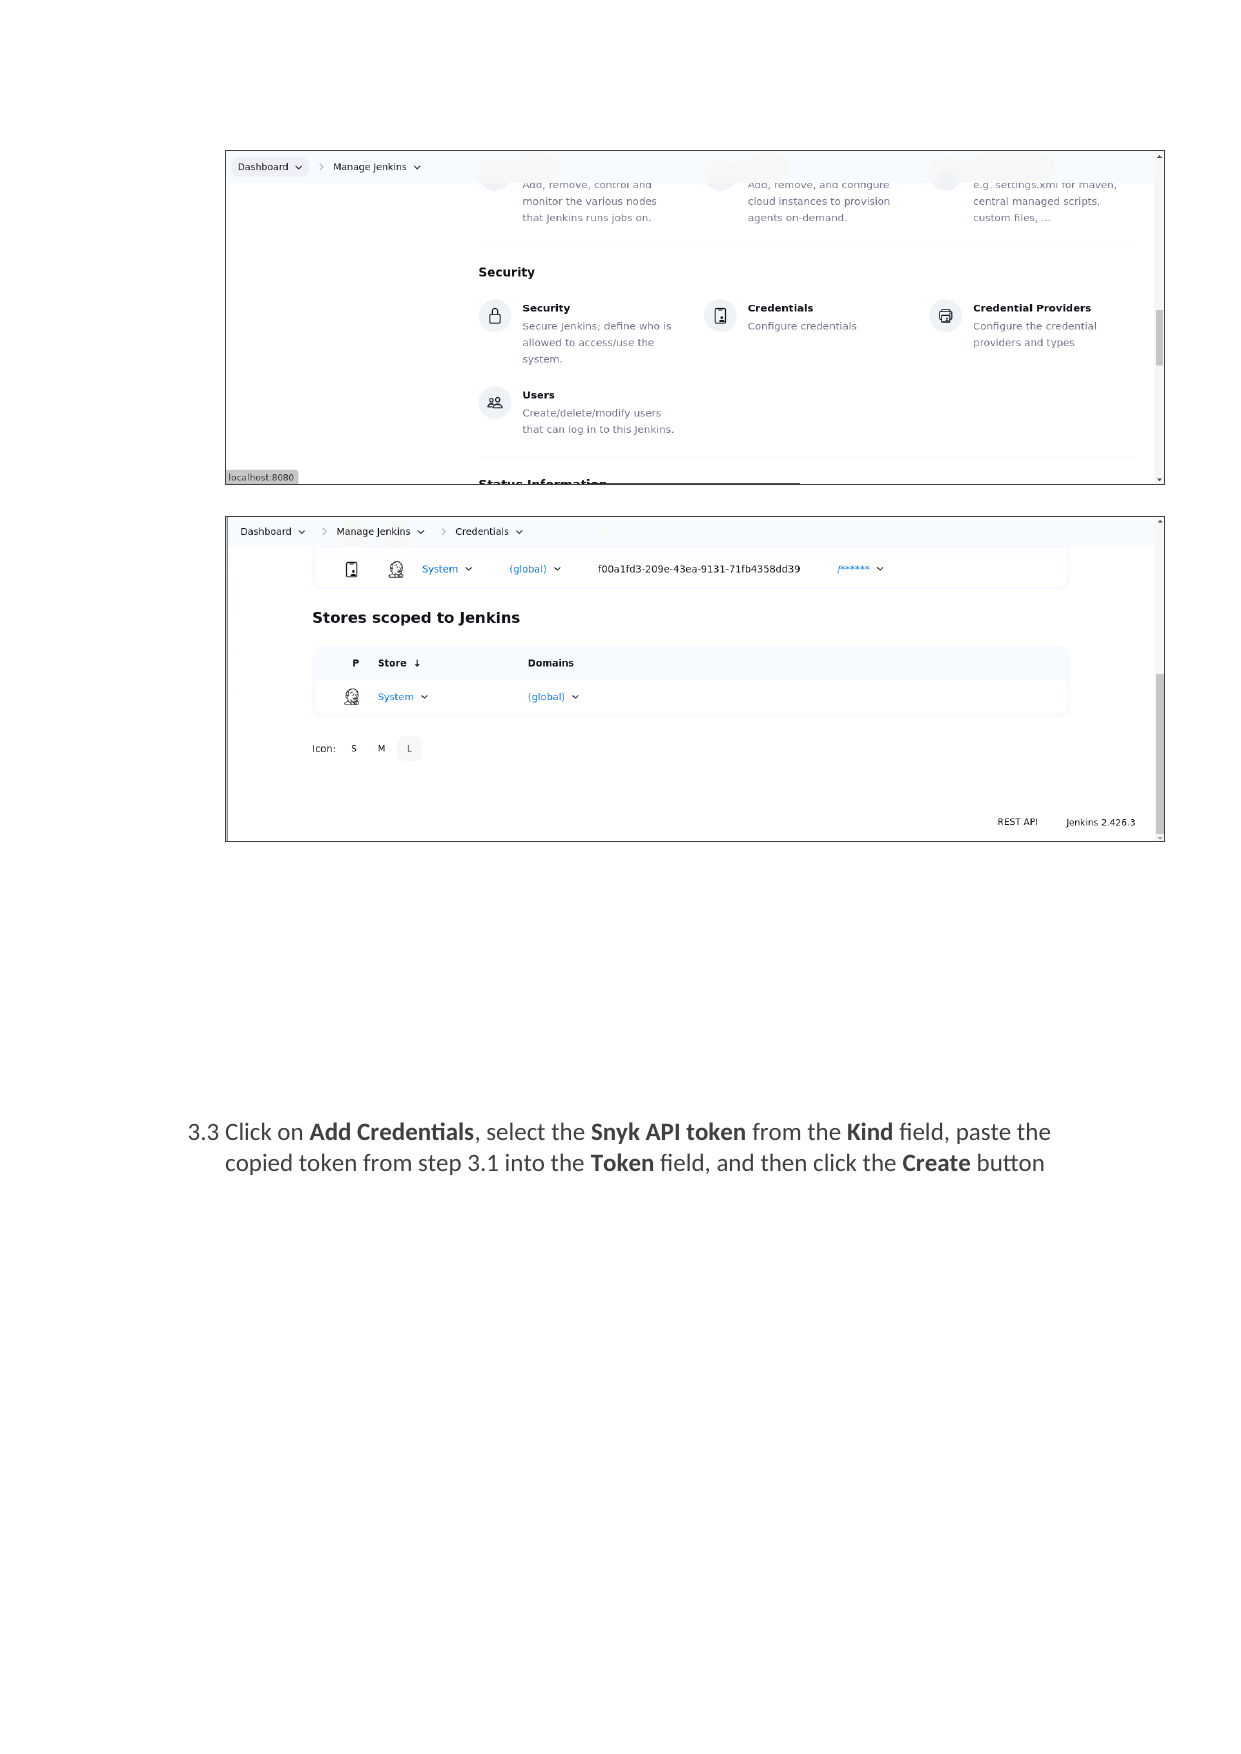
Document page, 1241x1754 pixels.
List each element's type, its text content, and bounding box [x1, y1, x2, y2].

list Click on Add Credentials, select the Snyk API token from the Kind field, paste the copied token from step 3.1 into the Token field, and then click the Create button [187, 1116, 1090, 1177]
picture [226, 517, 1164, 841]
picture [226, 151, 1164, 484]
